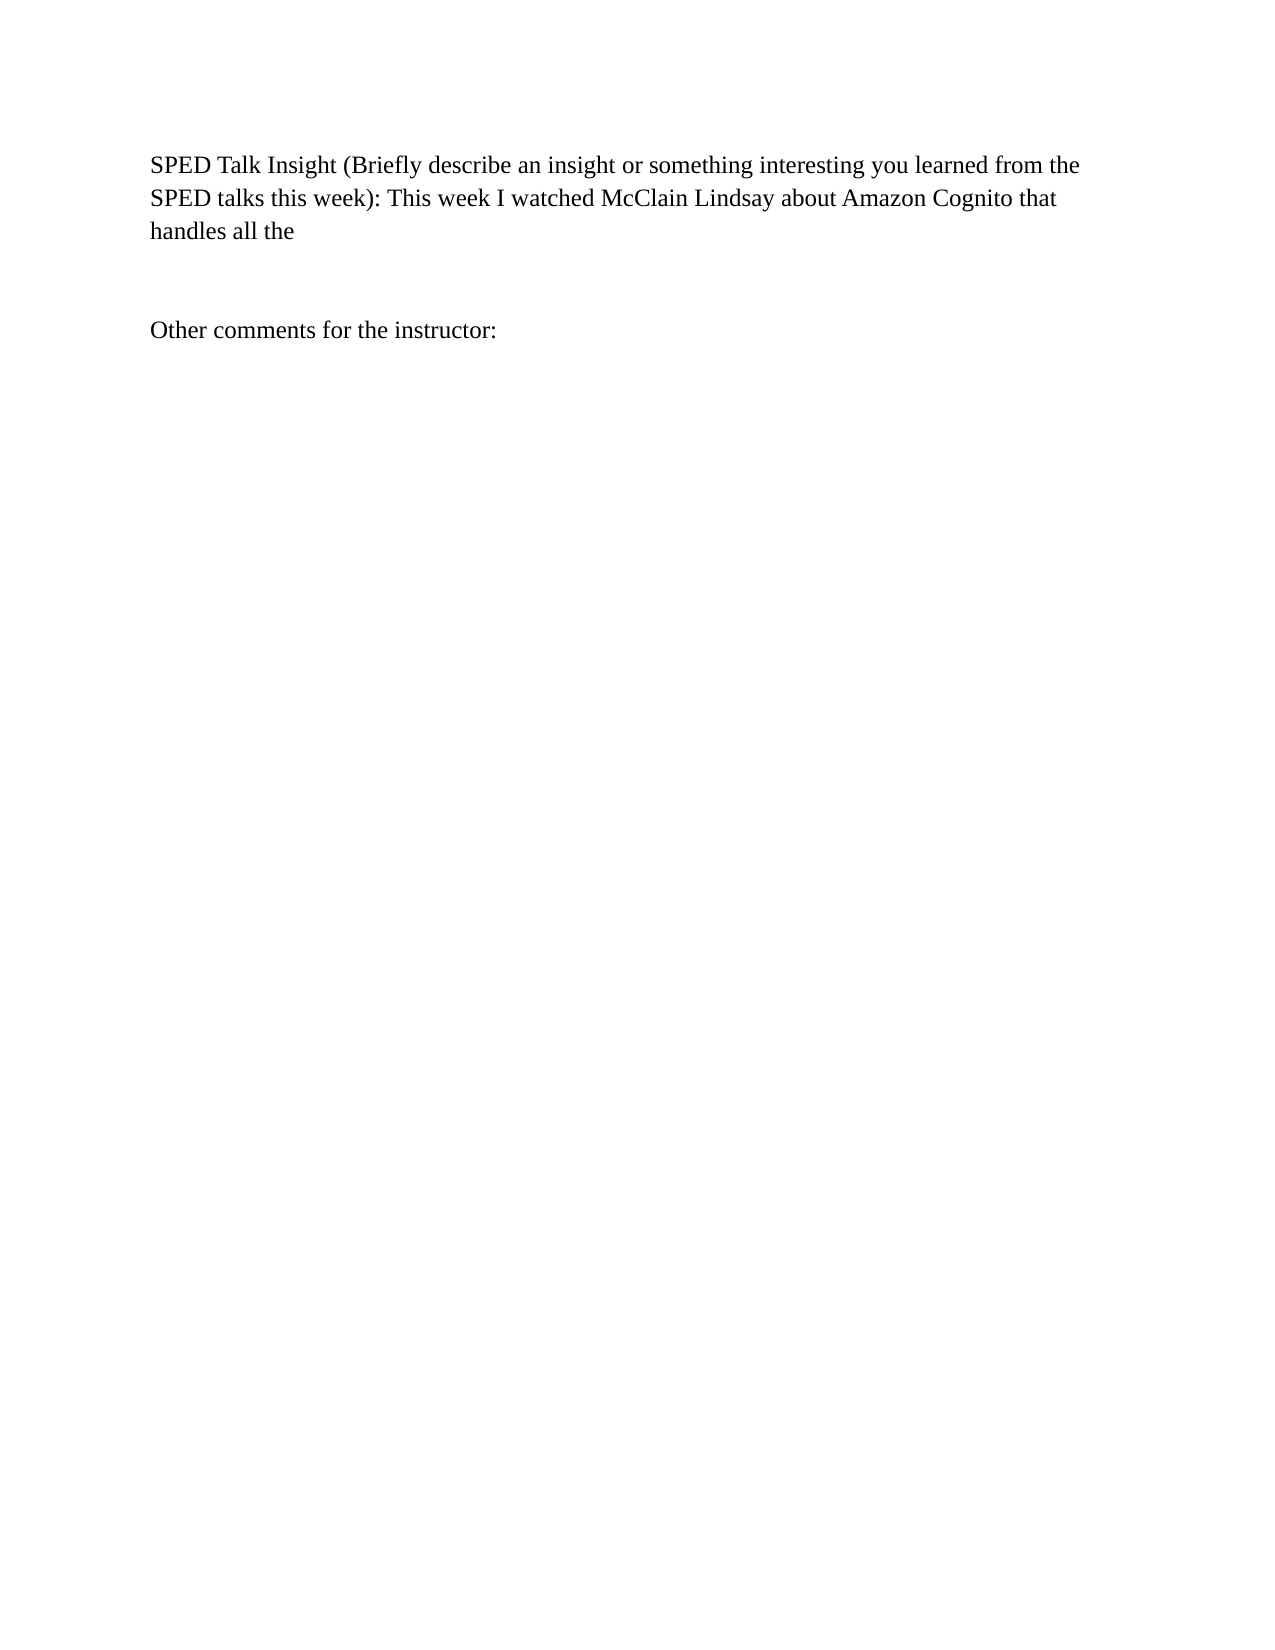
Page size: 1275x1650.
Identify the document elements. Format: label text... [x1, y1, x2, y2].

text Other comments for the instructor: [150, 315, 1125, 344]
text SPED Talk Insight (Briefly describe an insight or something interesting you learned from the SPED talks this week): This week I watched McClain Lindsay about Amazon Cognito that handles all the [150, 150, 1125, 245]
